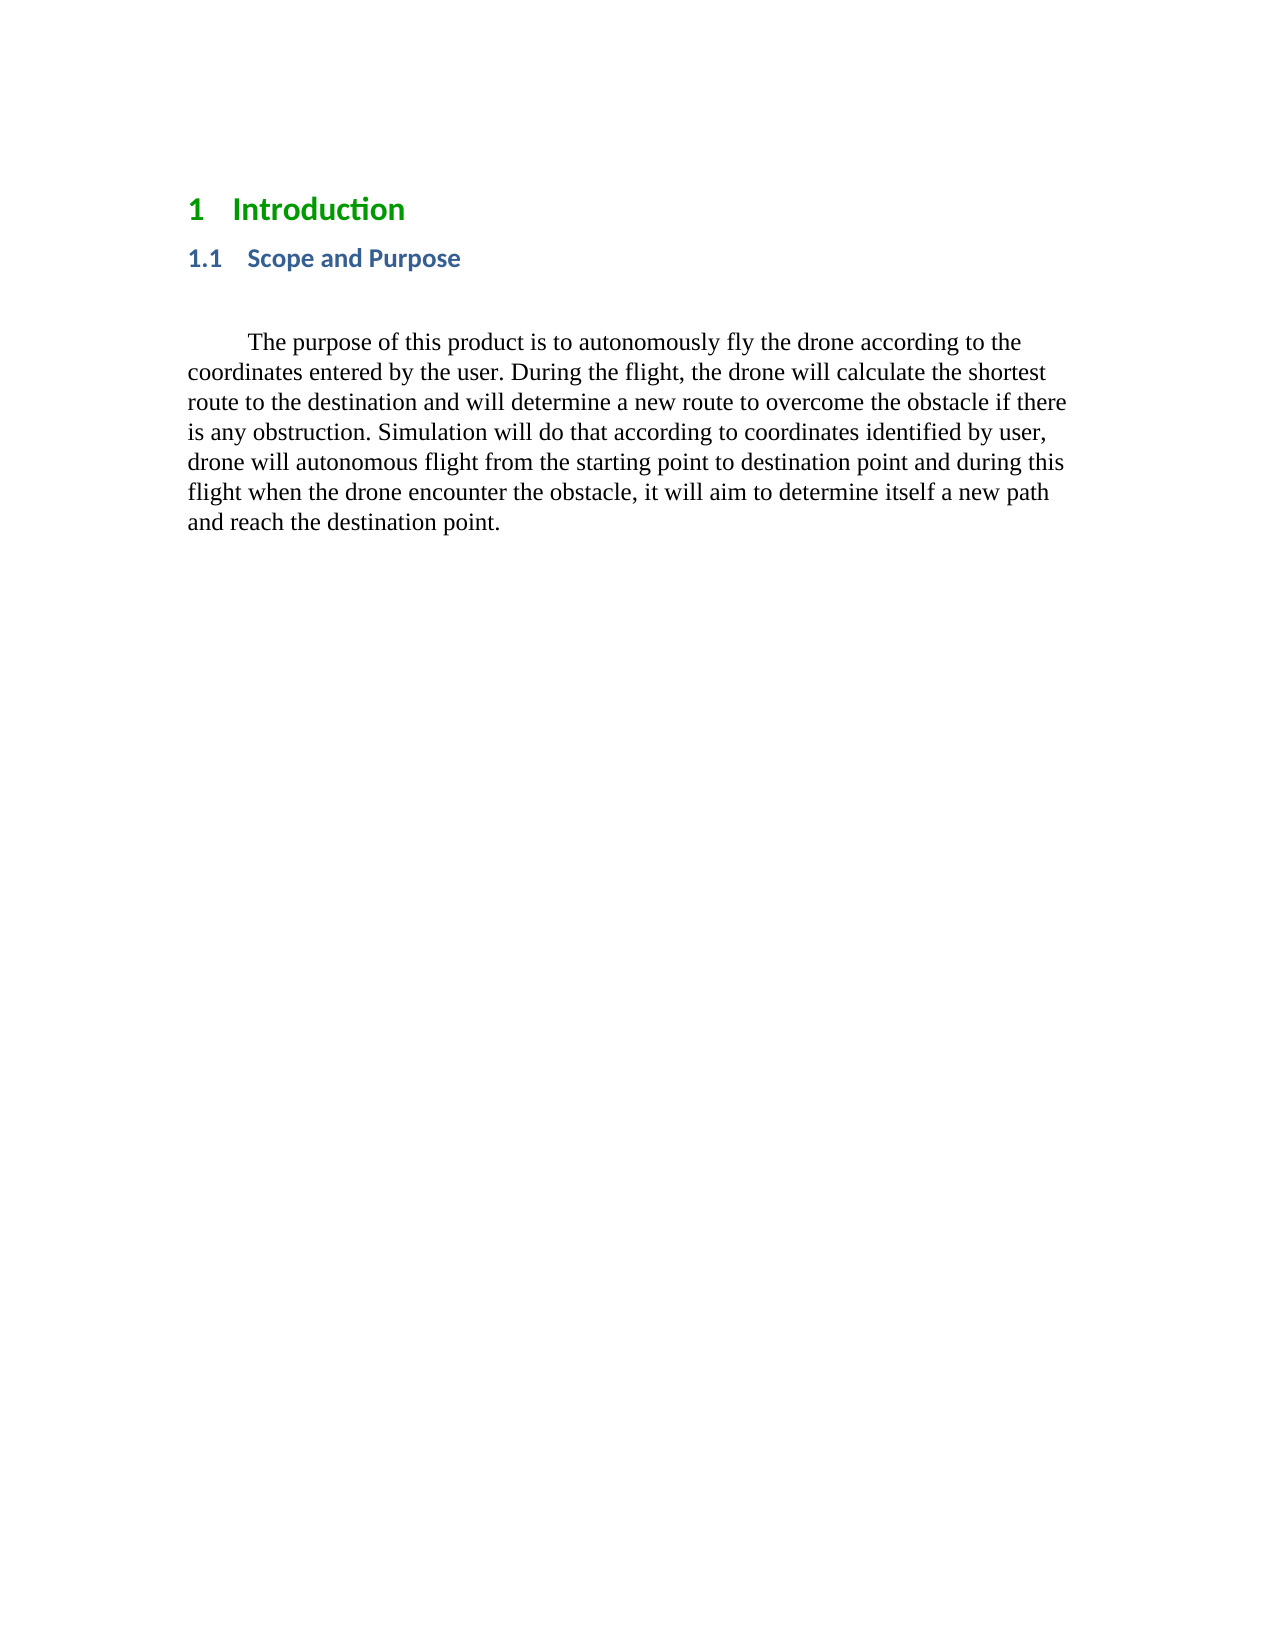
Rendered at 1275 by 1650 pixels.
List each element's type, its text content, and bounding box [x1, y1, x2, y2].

subtitle Scope and Purpose [187, 241, 1087, 274]
subtitle Introduction [187, 188, 1087, 229]
text The purpose of this product is to autonomously fly the drone according to the coordinates entered by the user. During the flight, the drone will calculate the shortest route to the destination and will determine a new route to overcome the obstacle if there is any obstruction. Simulation will do that according to coordinates identified by user, drone will autonomous flight from the starting point to destination point and during this flight when the drone encounter the obstacle, it will aim to determine itself a new path and reach the destination point. [187, 327, 1087, 536]
